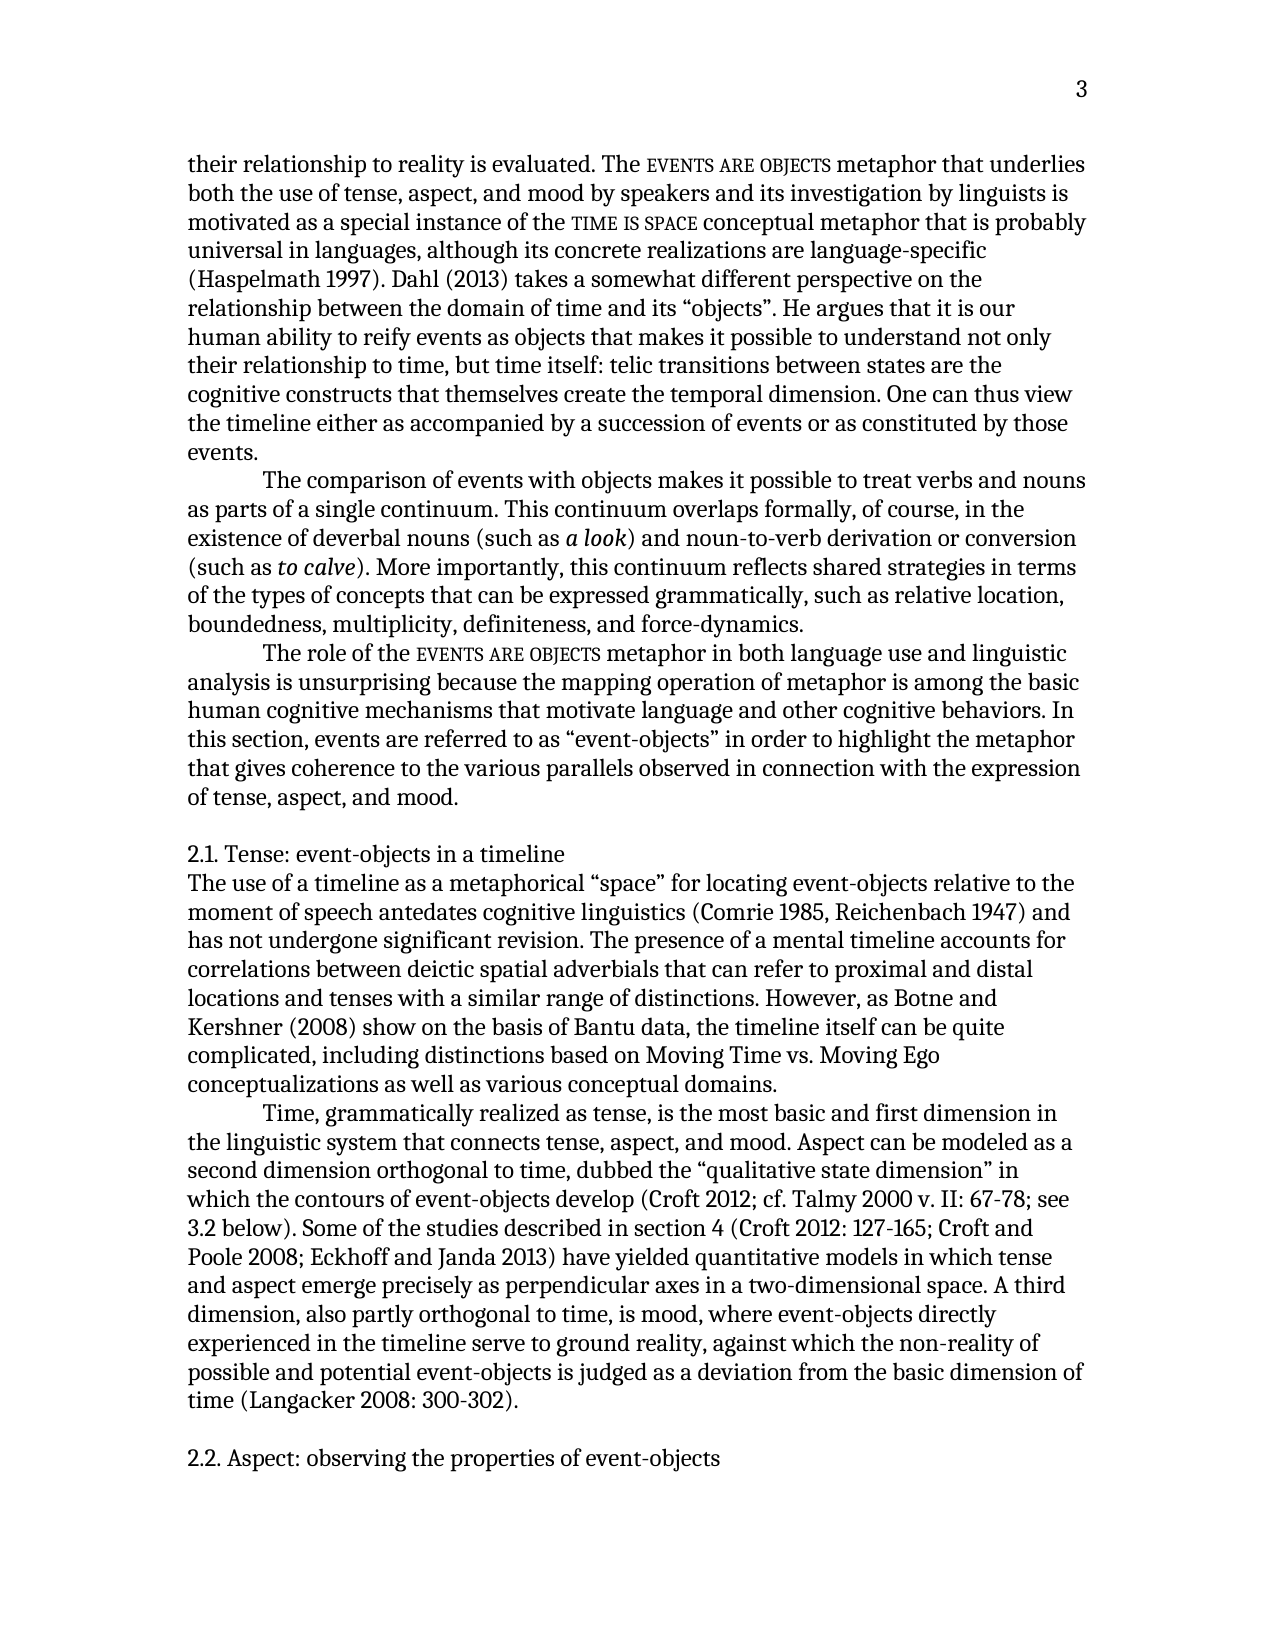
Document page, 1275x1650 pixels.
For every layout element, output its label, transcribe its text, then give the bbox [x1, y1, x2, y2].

text The comparison of events with objects makes it possible to treat verbs and nouns as parts of a single continuum. This continuum overlaps formally, of course, in the existence of deverbal nouns (such as a look) and noun-to-verb derivation or conversion (such as to calve). More importantly, this continuum reflects shared strategies in terms of the types of concepts that can be expressed grammatically, such as relative location, boundedness, multiplicity, definiteness, and force-dynamics. [187, 466, 1087, 639]
text 2.2. Aspect: observing the properties of event-objects [187, 1444, 1087, 1472]
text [187, 150, 1087, 466]
text The role of the events are objects metaphor in both language use and linguistic analysis is unsurprising because the mapping operation of metaphor is among the basic human cognitive mechanisms that motivate language and other cognitive behaviors. In this section, events are referred to as “event-objects” in order to highlight the metaphor that gives coherence to the various parallels observed in connection with the expression of tense, aspect, and mood. [187, 639, 1087, 811]
text The use of a timeline as a metaphorical “space” for locating event-objects relative to the moment of speech antedates cognitive linguistics (Comrie 1985, Reichenbach 1947) and has not undergone significant revision. The presence of a mental timeline accounts for correlations between deictic spatial adverbials that can refer to proximal and distal locations and tenses with a similar range of distinctions. However, as Botne and Kershner (2008) show on the basis of Bantu data, the timeline itself can be quite complicated, including distinctions based on Moving Time vs. Moving Ego conceptualizations as well as various conceptual domains. [187, 869, 1087, 1099]
text Time, grammatically realized as tense, is the most basic and first dimension in the linguistic system that connects tense, aspect, and mood. Aspect can be modeled as a second dimension orthogonal to time, dubbed the “qualitative state dimension” in which the contours of event-objects develop (Croft 2012; cf. Talmy 2000 v. II: 67-78; see 3.2 below). Some of the studies described in section 4 (Croft 2012: 127-165; Croft and Poole 2008; Eckhoff and Janda 2013) have yielded quantitative models in which tense and aspect emerge precisely as perpendicular axes in a two-dimensional space. A third dimension, also partly orthogonal to time, is mood, where event-objects directly experienced in the timeline serve to ground reality, against which the non-reality of possible and potential event-objects is judged as a deviation from the basic dimension of time (Langacker 2008: 300-302). [187, 1099, 1087, 1415]
text 2.1. Tense: event-objects in a timeline [187, 840, 1087, 869]
